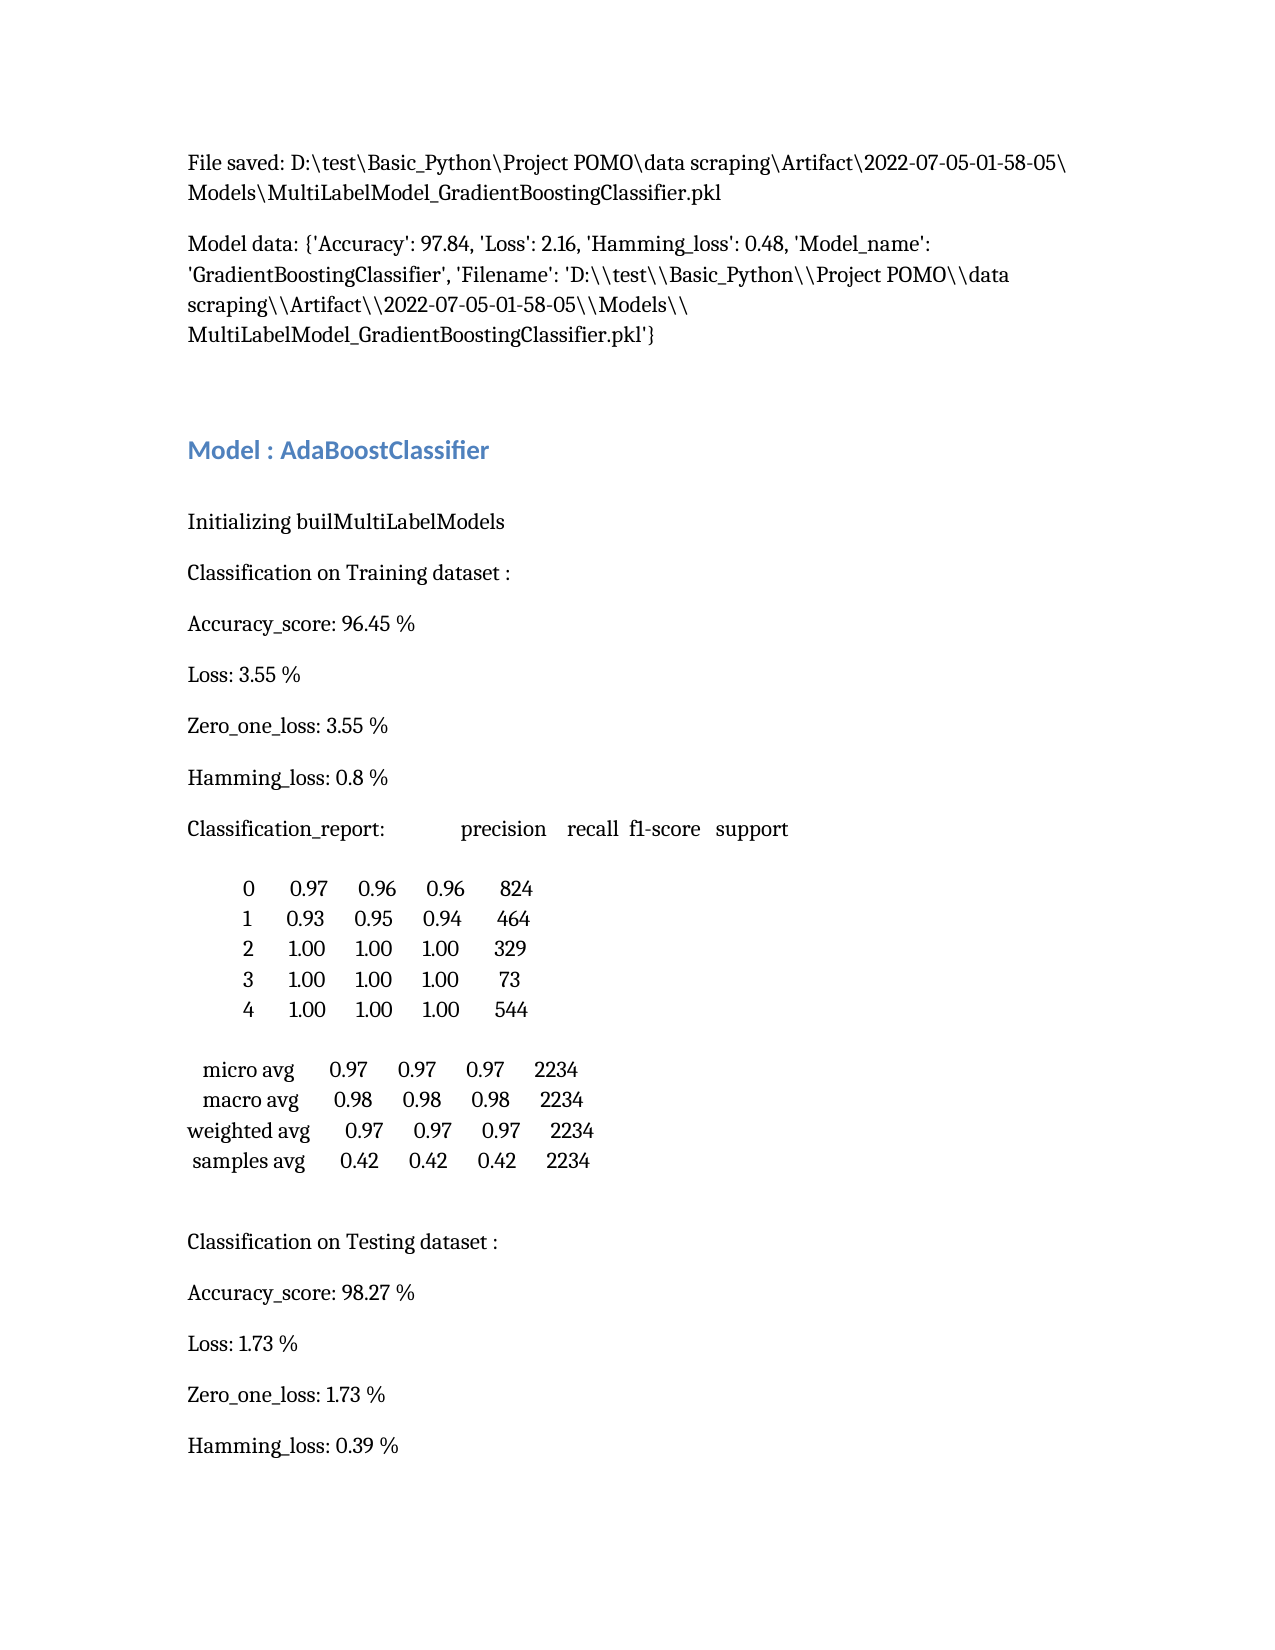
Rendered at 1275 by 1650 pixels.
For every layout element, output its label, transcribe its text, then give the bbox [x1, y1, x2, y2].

text File saved: D:\test\Basic_Python\Project POMO\data scraping\Artifact\2022-07-05-01-58-05\Models\MultiLabelModel_GradientBoostingClassifier.pkl [187, 150, 1087, 207]
text Model data: {'Accuracy': 97.84, 'Loss': 2.16, 'Hamming_loss': 0.48, 'Model_name': 'GradientBoostingClassifier', 'Filename': 'D:\\test\\Basic_Python\\Project POMO\\data scraping\\Artifact\\2022-07-05-01-58-05\\Models\\MultiLabelModel_GradientBoostingClassifier.pkl'} [187, 231, 1087, 409]
text Classification on Training dataset : [187, 560, 1087, 587]
text Zero_one_loss: 1.73 % [187, 1382, 1087, 1408]
subtitle Model : AdaBoostClassifier [187, 433, 1087, 504]
text Loss: 3.55 % [187, 662, 1087, 689]
text Accuracy_score: 98.27 % [187, 1280, 1087, 1306]
text Zero_one_loss: 3.55 % [187, 713, 1087, 740]
text Loss: 1.73 % [187, 1331, 1087, 1357]
text Initializing builMultiLabelModels [187, 509, 1087, 536]
text Accuracy_score: 96.45 % [187, 611, 1087, 638]
text Hamming_loss: 0.39 % [187, 1433, 1087, 1459]
text Hamming_loss: 0.8 % [187, 764, 1087, 791]
text Classification on Testing dataset : [187, 1229, 1087, 1255]
text Classification_report: precision recall f1-score support 0 0.97 0.96 0.96 824 1 0.93 0.95 0.94 464 2 1.00 1.00 1.00 329 3 1.00 1.00 1.00 73 4 1.00 1.00 1.00 544 micro avg 0.97 0.97 0.97 2234 macro avg 0.98 0.98 0.98 2234 weighted avg 0.97 0.97 0.97 2234 samples avg 0.42 0.42 0.42 2234 [187, 815, 1087, 1204]
